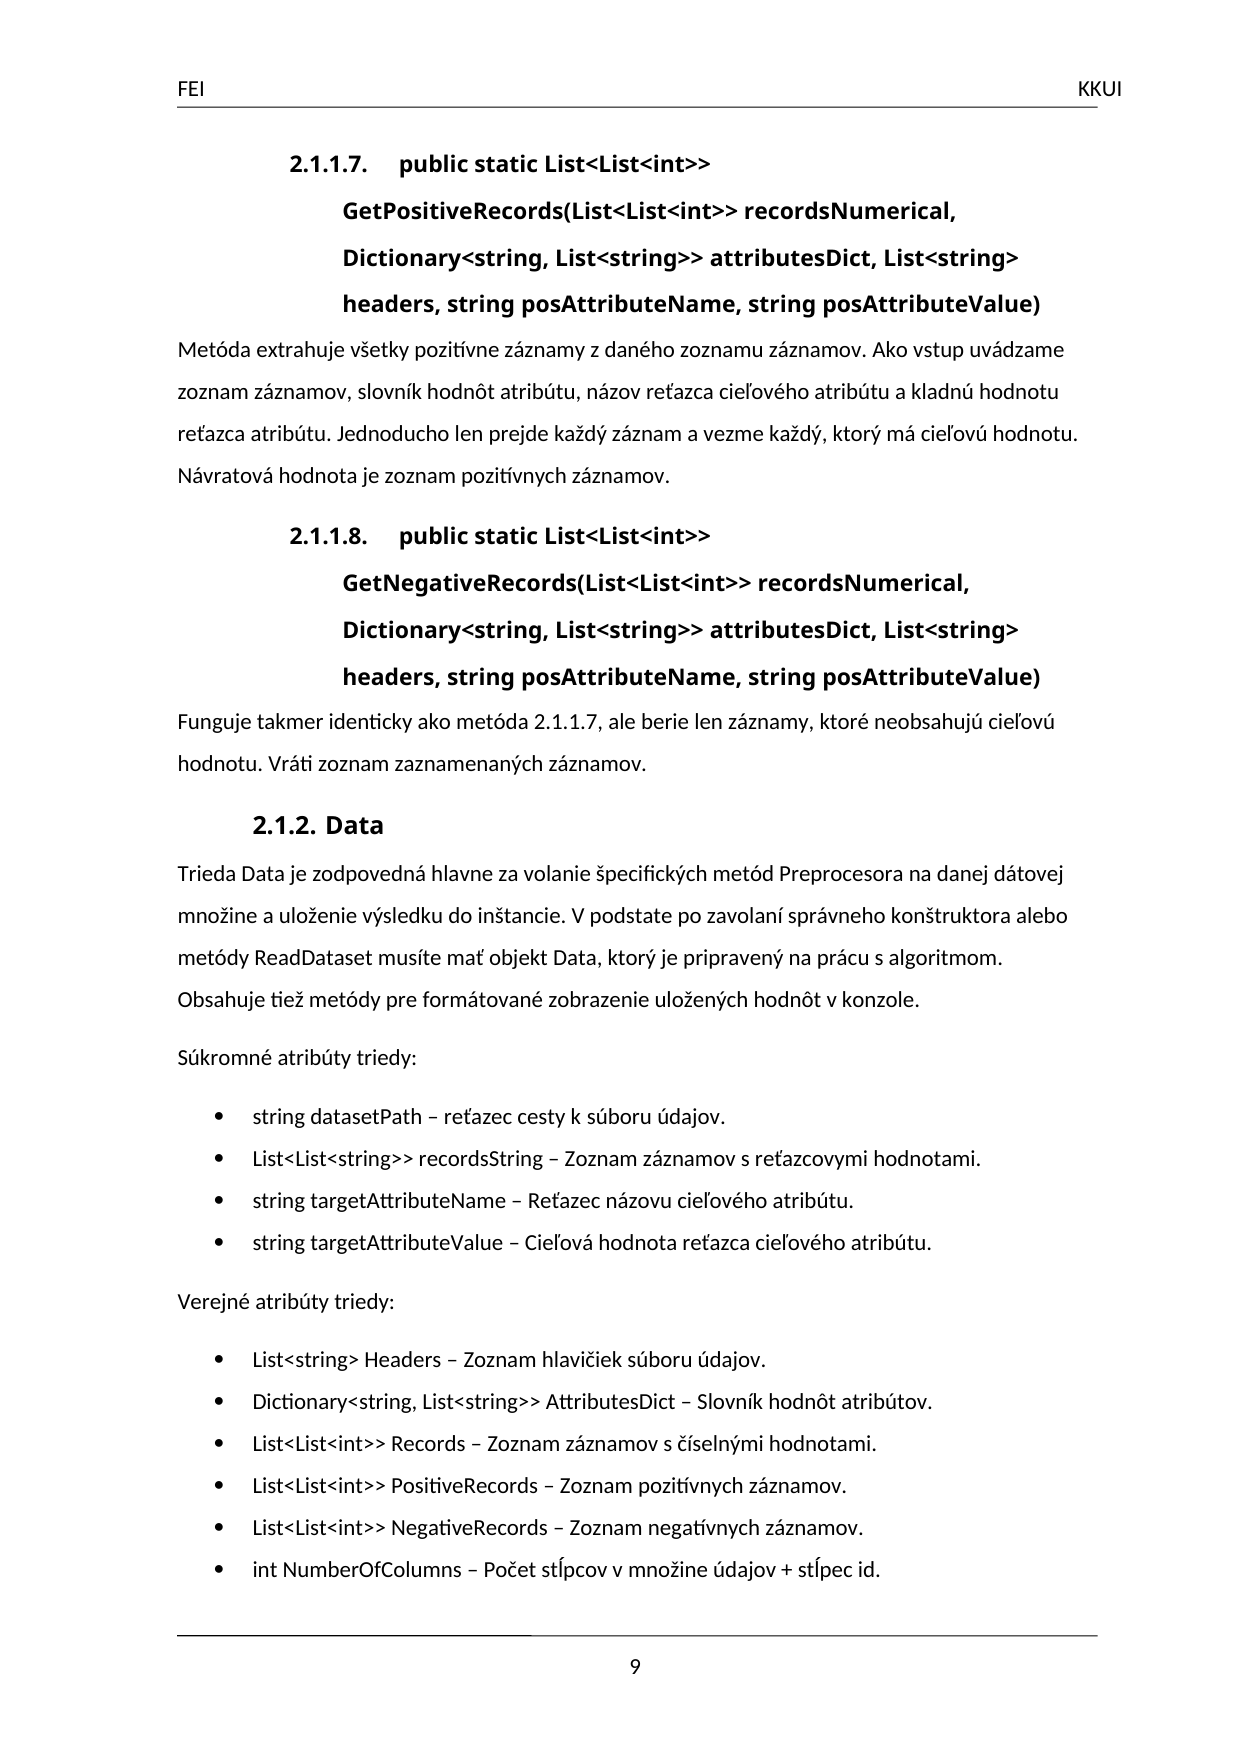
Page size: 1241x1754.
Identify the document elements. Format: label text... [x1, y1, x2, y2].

list string datasetPath – reťazec cesty k súboru údajov. [215, 1102, 1092, 1130]
list int NumberOfColumns – Počet stĺpcov v množine údajov + stĺpec id. [215, 1555, 1092, 1583]
text public static List<List<int>> GetNegativeRecords(List<List<int>> recordsNumerical, Dictionary<string, List<string>> attributesDict, List<string> headers, string posAttributeName, string posAttributeValue) [289, 520, 1092, 692]
text public static List<List<int>> GetPositiveRecords(List<List<int>> recordsNumerical, Dictionary<string, List<string>> attributesDict, List<string> headers, string posAttributeName, string posAttributeValue) [289, 148, 1092, 319]
text Metóda extrahuje všetky pozitívne záznamy z daného zoznamu záznamov. Ako vstup uvádzame zoznam záznamov, slovník hodnôt atribútu, názov reťazca cieľového atribútu a kladnú hodnotu reťazca atribútu. Jednoducho len prejde každý záznam a vezme každý, ktorý má cieľovú hodnotu. Návratová hodnota je zoznam pozitívnych záznamov. [177, 335, 1092, 489]
text Verejné atribúty triedy: [177, 1287, 1092, 1315]
text Súkromné ​​atribúty triedy: [177, 1043, 1092, 1072]
list List<List<string>> recordsString – Zoznam záznamov s reťazcovymi hodnotami. [215, 1144, 1092, 1172]
list Dictionary<string, List<string>> AttributesDict – Slovník hodnôt atribútov. [215, 1387, 1092, 1415]
list List<List<int>> Records – Zoznam záznamov s číselnými hodnotami. [215, 1429, 1092, 1457]
text Funguje takmer identicky ako metóda 2.1.1.7, ale berie len záznamy, ktoré neobsahujú cieľovú hodnotu. Vráti zoznam zaznamenaných záznamov. [177, 707, 1092, 777]
list List<List<int>> PositiveRecords – Zoznam pozitívnych záznamov. [215, 1471, 1092, 1499]
list string targetAttributeValue – Cieľová hodnota reťazca cieľového atribútu. [215, 1228, 1092, 1256]
text Data [252, 808, 1092, 842]
list string targetAttributeName – Reťazec názovu cieľového atribútu. [215, 1186, 1092, 1214]
text Trieda Data je zodpovedná hlavne za volanie špecifických metód Preprocesora na danej dátovej množine a uloženie výsledku do inštancie. V podstate po zavolaní správneho konštruktora alebo metódy ReadDataset musíte mať objekt Data, ktorý je pripravený na prácu s algoritmom. Obsahuje tiež metódy pre formátované zobrazenie uložených hodnôt v konzole. [177, 859, 1092, 1013]
list List<List<int>> NegativeRecords – Zoznam negatívnych záznamov. [215, 1513, 1092, 1541]
list List<string> Headers – Zoznam hlavičiek súboru údajov. [215, 1345, 1092, 1373]
